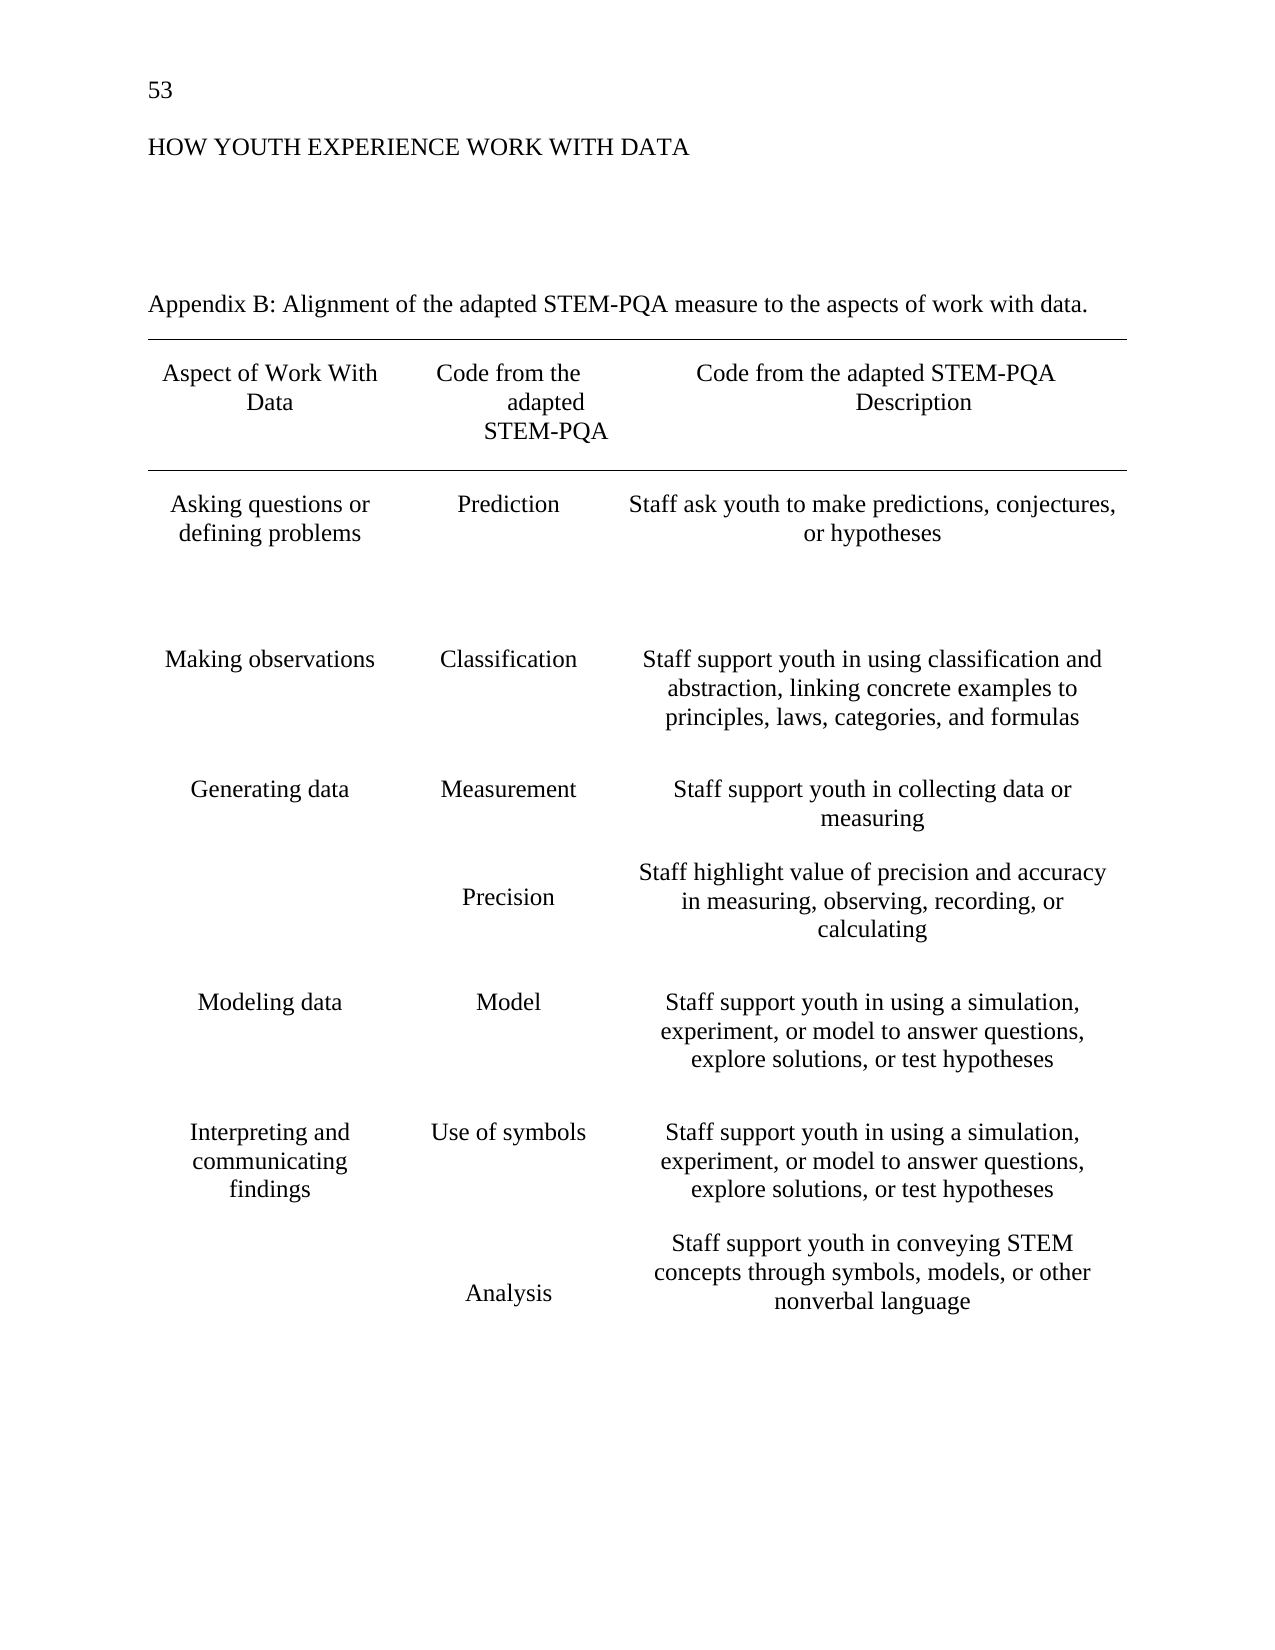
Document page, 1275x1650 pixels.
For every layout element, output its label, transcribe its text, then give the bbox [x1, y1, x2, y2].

table_cell Asking questions or defining problems [148, 471, 392, 626]
table_cell Staff support youth in using a simulation, experiment, or model to answer questions, explore solutions, or test hypotheses Staff support youth in conveying STEM concepts through symbols, models, or other nonverbal language [625, 1098, 1127, 1339]
table_cell Modeling data [148, 968, 392, 1098]
table_cell Classification [392, 626, 625, 756]
table_cell Staff support youth in using a simulation, experiment, or model to answer questions, explore solutions, or test hypotheses [625, 968, 1127, 1098]
table_cell Staff ask youth to make predictions, conjectures, or hypotheses [625, 471, 1127, 626]
table_cell Measurement Precision [392, 756, 625, 968]
table_header Aspect of Work With Data [148, 340, 392, 470]
table_cell Staff support youth in collecting data or measuring Staff highlight value of precision and accuracy in measuring, observing, recording, or calculating [625, 756, 1127, 968]
table_header Code from the adapted STEM-PQA [392, 340, 625, 470]
table_cell Use of symbols Analysis [392, 1098, 625, 1339]
table_cell Generating data [148, 756, 392, 968]
table_cell Making observations [148, 626, 392, 756]
table_cell Interpreting and communicating findings [148, 1098, 392, 1339]
text Appendix B: Alignment of the adapted STEM-PQA measure to the aspects of work with data. [148, 289, 1127, 318]
table_cell Prediction [392, 471, 625, 626]
table_header Code from the adapted STEM-PQA Description [625, 340, 1127, 470]
table_cell Staff support youth in using classification and abstraction, linking concrete examples to principles, laws, categories, and formulas [625, 626, 1127, 756]
table_cell Model [392, 968, 625, 1098]
